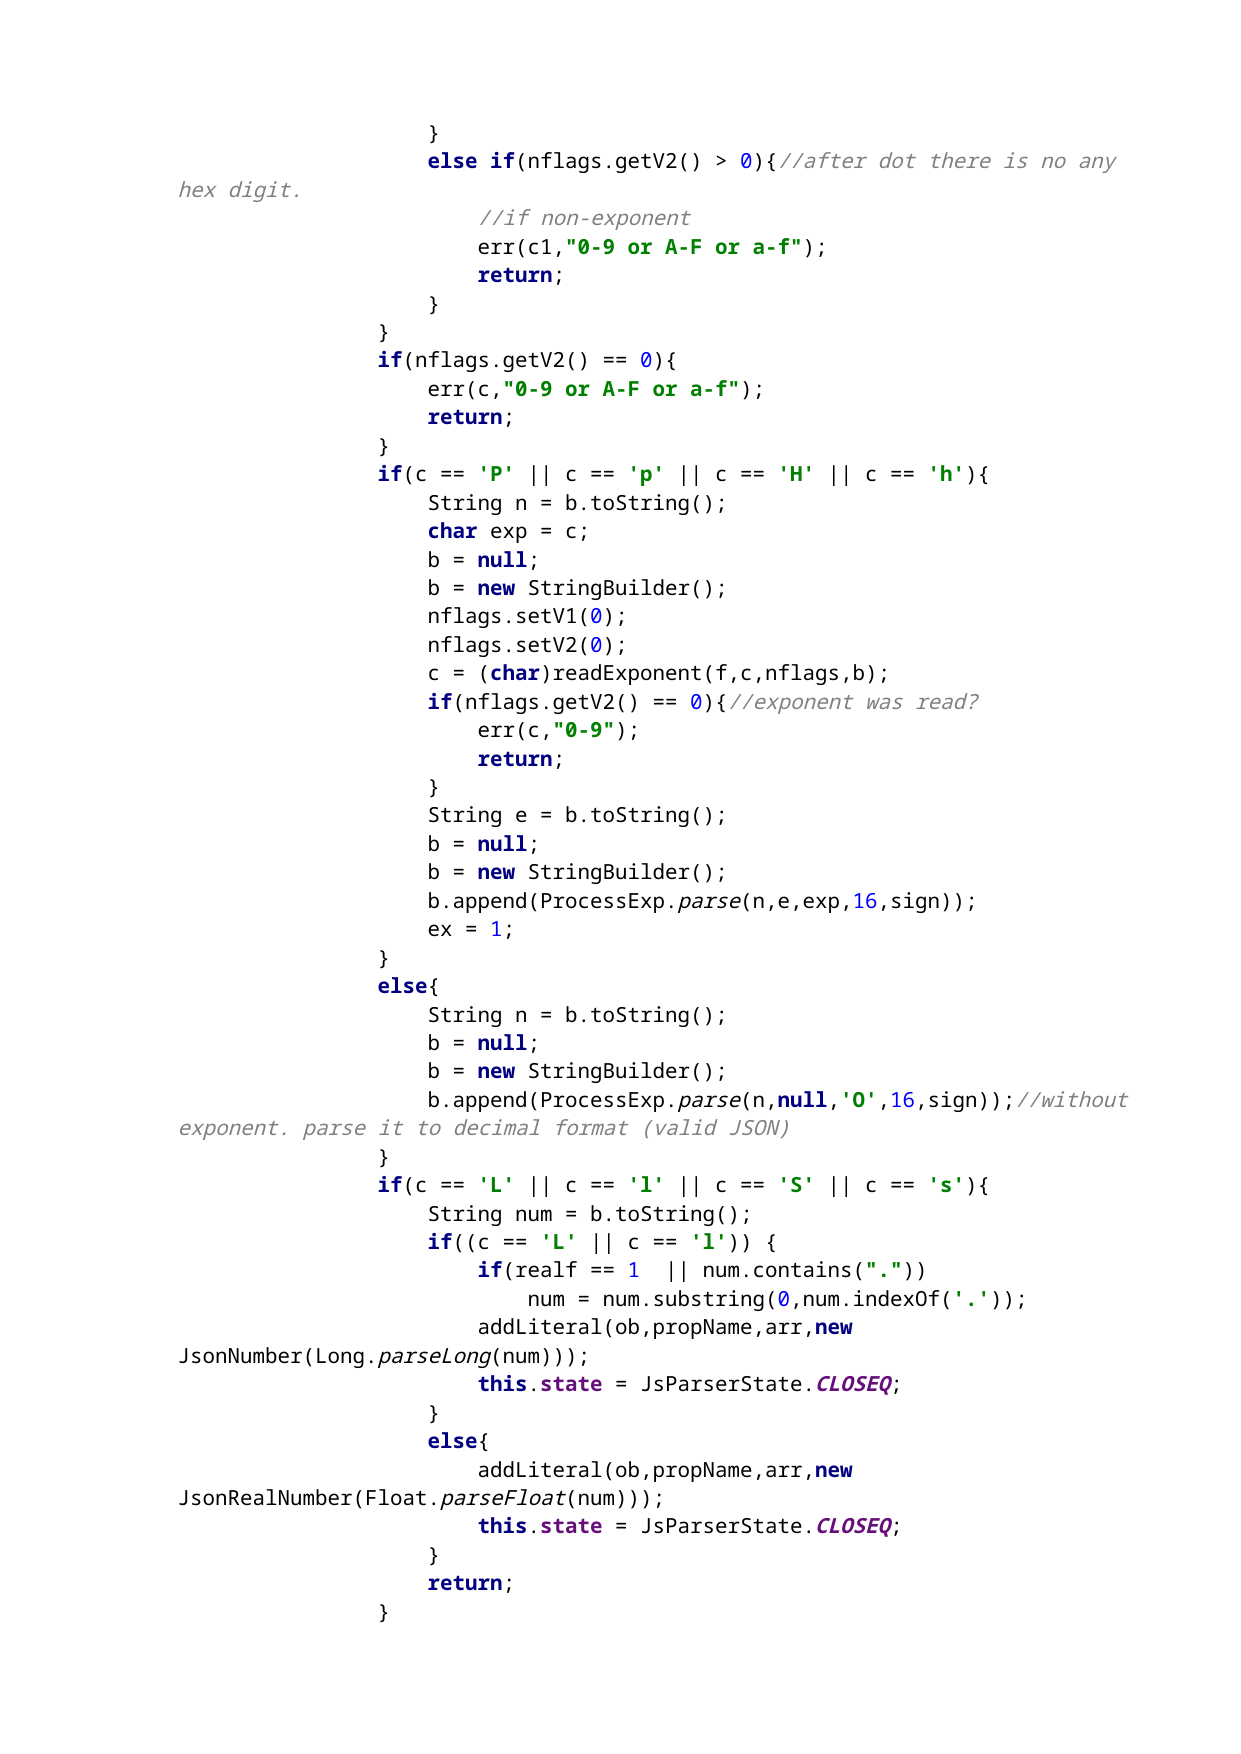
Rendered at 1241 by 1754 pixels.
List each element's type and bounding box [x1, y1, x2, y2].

text [177, 118, 1152, 1625]
